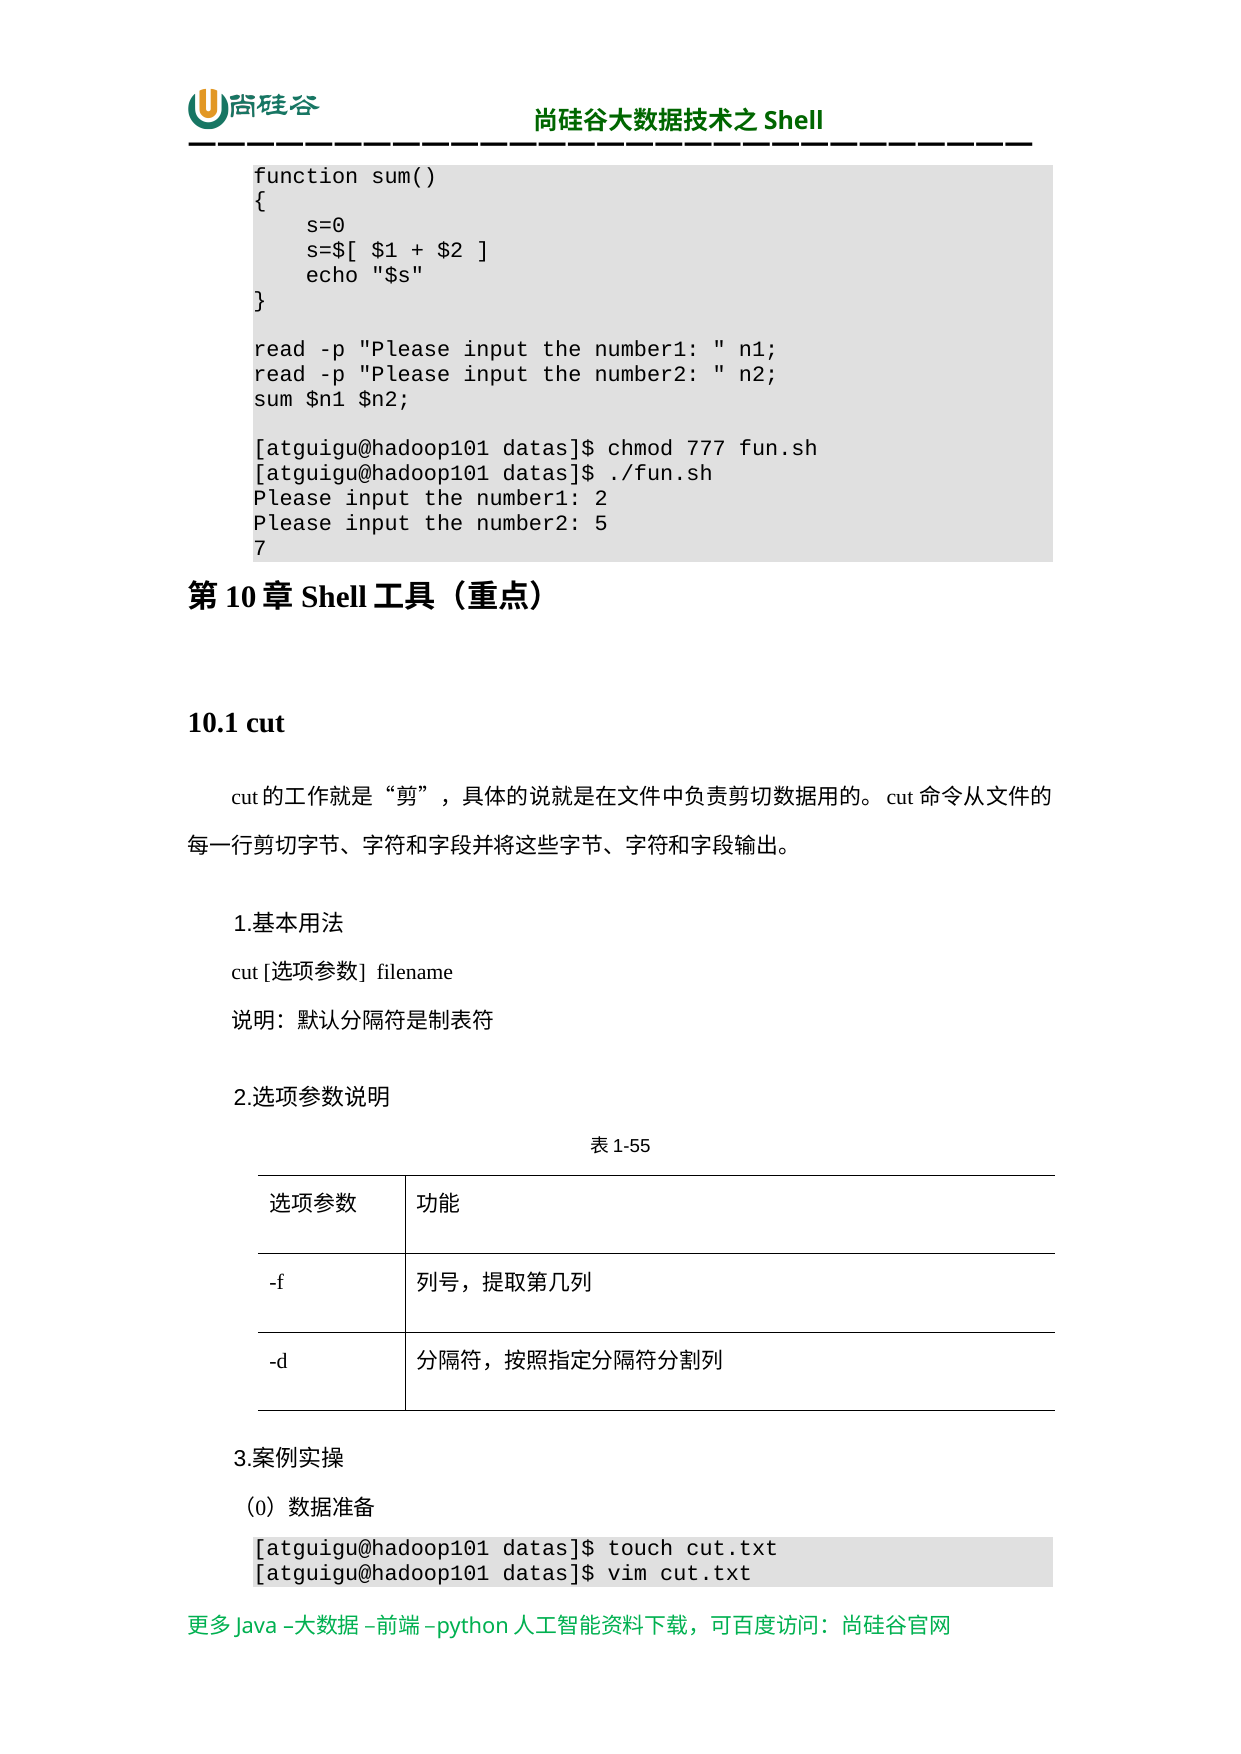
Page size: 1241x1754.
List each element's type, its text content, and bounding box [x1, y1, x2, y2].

text 2.选项参数说明 [187, 1063, 1053, 1128]
text [atguigu@hadoop101 datas]$ touch cut.txt [253, 1537, 1053, 1562]
picture [187, 88, 321, 130]
subtitle 第10章 Shell工具（重点） [187, 562, 1053, 627]
table_cell 列号，提取第几列 [406, 1254, 1055, 1332]
text [atguigu@hadoop101 datas]$ vim cut.txt [253, 1562, 1053, 1587]
text s=0 [253, 214, 1053, 239]
text Please input the number2: 5 [253, 512, 1053, 537]
text [atguigu@hadoop101 datas]$ chmod 777 fun.sh [253, 438, 1053, 462]
text sum $n1 $n2; [253, 388, 1053, 413]
text function sum() [253, 165, 1053, 190]
text read -p "Please input the number1: " n1; [253, 338, 1053, 363]
text { [253, 190, 1053, 214]
text 表1-55 [187, 1128, 1053, 1161]
text 说明：默认分隔符是制表符 [187, 1002, 1053, 1035]
text 7 [253, 537, 1053, 562]
table_cell -d [258, 1333, 405, 1410]
text 1.基本用法 [187, 889, 1053, 954]
table_header 选项参数 [258, 1176, 405, 1253]
text s=$[ $1 + $2 ] [253, 239, 1053, 264]
table_cell -f [258, 1254, 405, 1332]
text read -p "Please input the number2: " n2; [253, 363, 1053, 388]
text （0）数据准备 [189, 1489, 1053, 1522]
text cut [选项参数] filename [187, 954, 1053, 986]
table_header 功能 [406, 1176, 1055, 1253]
table_cell 分隔符，按照指定分隔符分割列 [406, 1333, 1055, 1410]
text } [253, 289, 1053, 314]
text Please input the number1: 2 [253, 487, 1053, 512]
text [atguigu@hadoop101 datas]$ ./fun.sh [253, 462, 1053, 487]
subtitle 10.1 cut [187, 690, 1053, 755]
text 3.案例实操 [187, 1424, 1053, 1489]
text cut的工作就是“剪”，具体的说就是在文件中负责剪切数据用的。cut 命令从文件的每一行剪切字节、字符和字段并将这些字节、字符和字段输出。 [187, 779, 1053, 860]
text echo "$s" [253, 264, 1053, 289]
